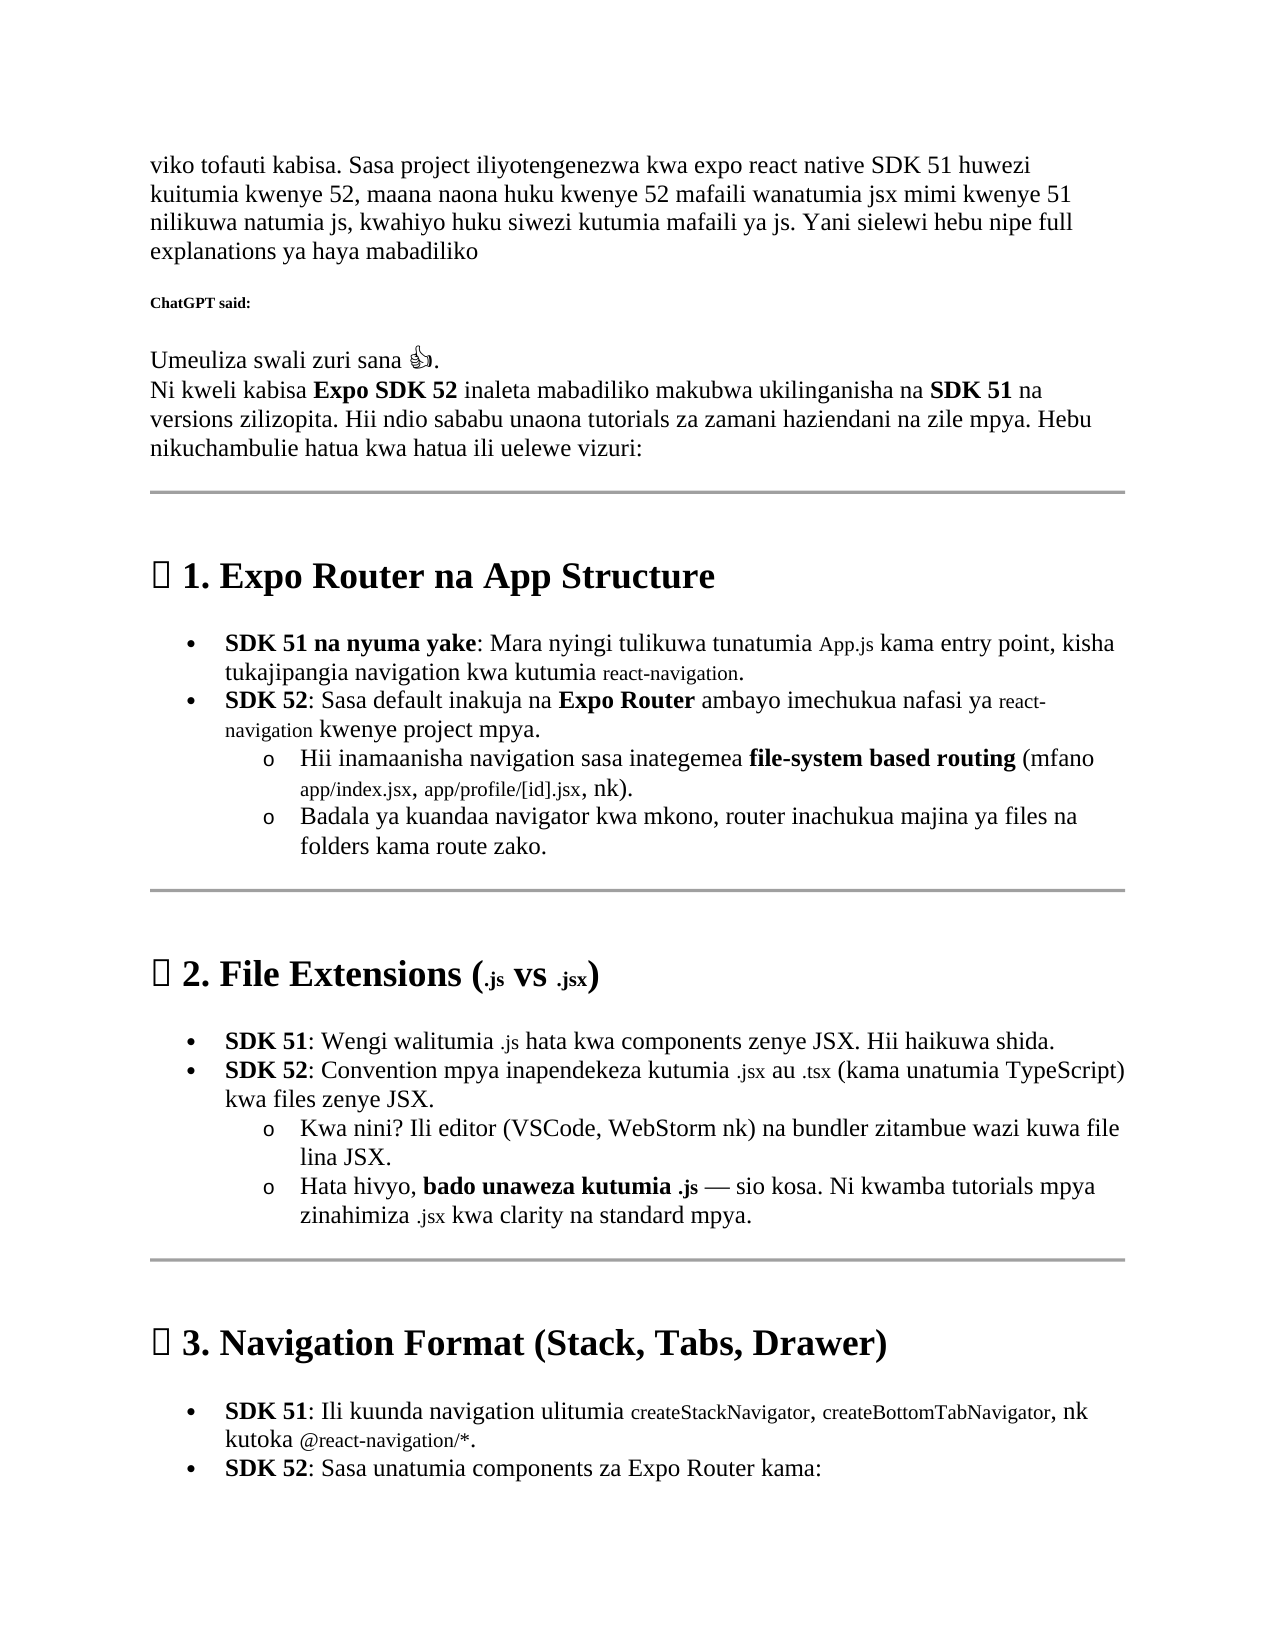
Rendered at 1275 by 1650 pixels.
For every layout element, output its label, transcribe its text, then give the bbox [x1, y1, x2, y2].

list Hii inamaanisha navigation sasa inategemea file-system based routing (mfano app/index.jsx, app/profile/[id].jsx, nk). [262, 743, 1125, 801]
list SDK 52: Convention mpya inapendekeza kutumia .jsx au .tsx (kama unatumia TypeScript) kwa files zenye JSX. [187, 1055, 1125, 1113]
list SDK 51: Ili kuunda navigation ulitumia createStackNavigator, createBottomTabNavigator, nk kutoka @react-navigation/*. [187, 1396, 1125, 1453]
text ChatGPT said: [150, 294, 1125, 312]
list SDK 51 na nyuma yake: Mara nyingi tulikuwa tunatumia App.js kama entry point, kisha tukajipangia navigation kwa kutumia react-navigation. [187, 628, 1125, 686]
list SDK 52: Sasa unatumia components za Expo Router kama: [187, 1453, 1125, 1482]
list Kwa nini? Ili editor (VSCode, WebStorm nk) na bundler zitambue wazi kuwa file lina JSX. [262, 1113, 1125, 1171]
list SDK 51: Wengi walitumia .js hata kwa components zenye JSX. Hii haikuwa shida. [187, 1026, 1125, 1055]
text Umeuliza swali zuri sana 👍. Ni kweli kabisa Expo SDK 52 inaleta mabadiliko makubwa ukilinganisha na SDK 51 na versions zilizopita. Hii ndio sababu unaona tutorials za zamani haziendani na zile mpya. Hebu nikuchambulie hatua kwa hatua ili uelewe vizuri: [150, 341, 1125, 462]
list SDK 52: Sasa default inakuja na Expo Router ambayo imechukua nafasi ya react-navigation kwenye project mpya. [187, 686, 1125, 743]
text 🔑 2. File Extensions (.js vs .jsx) [150, 946, 1125, 997]
list Hata hivyo, bado unaweza kutumia .js — sio kosa. Ni kwamba tutorials mpya zinahimiza .jsx kwa clarity na standard mpya. [262, 1171, 1125, 1229]
text 🔑 3. Navigation Format (Stack, Tabs, Drawer) [150, 1316, 1125, 1367]
list Badala ya kuandaa navigator kwa mkono, router inachukua majina ya files na folders kama route zako. [262, 801, 1125, 860]
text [150, 150, 1125, 265]
text 🔑 1. Expo Router na App Structure [150, 548, 1125, 599]
